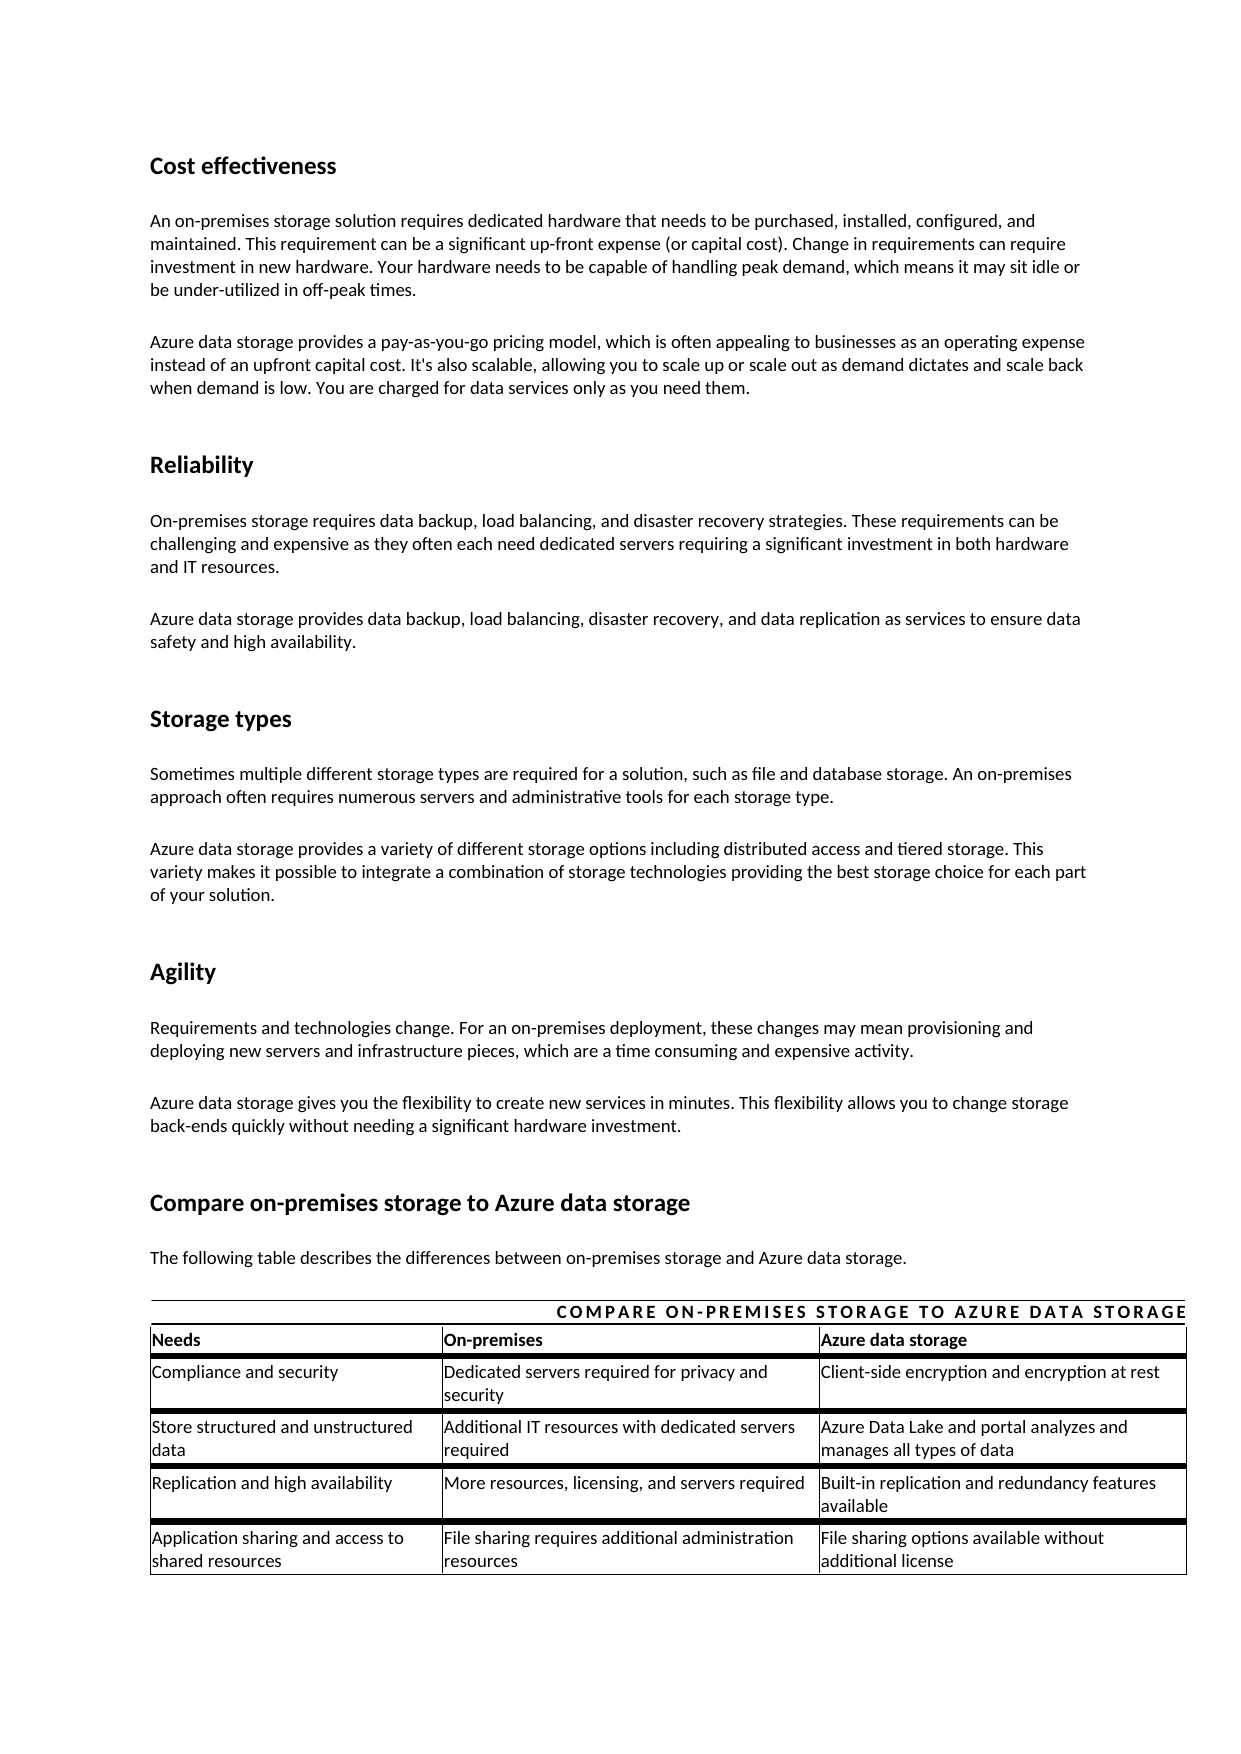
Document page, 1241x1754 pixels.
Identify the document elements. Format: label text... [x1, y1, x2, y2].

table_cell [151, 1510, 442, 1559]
text An on-premises storage solution requires dedicated hardware that needs to be purchased, installed, configured, and maintained. This requirement can be a significant up-front expense (or capital cost). Change in requirements can require investment in new hardware. Your hardware needs to be capable of handling peak demand, which means it may sit idle or be under-utilized in off-peak times. [150, 306, 1090, 397]
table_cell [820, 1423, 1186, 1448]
text Storage types [150, 798, 1090, 829]
text Sometimes multiple different storage types are required for a solution, such as file and database storage. An on-premises approach often requires numerous servers and administrative tools for each storage type. [150, 858, 1090, 904]
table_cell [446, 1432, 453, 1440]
text The term "on-premises" refers to the storage and maintenance of data on local hardware and servers. There are several factors to consider when comparing on-premises to Azure data storage. [150, 150, 1090, 196]
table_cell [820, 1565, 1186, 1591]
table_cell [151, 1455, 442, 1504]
text The following table describes the differences between on-premises storage and Azure data storage. [150, 1342, 1090, 1365]
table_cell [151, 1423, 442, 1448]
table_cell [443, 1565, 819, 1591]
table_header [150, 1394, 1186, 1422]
text Agility [150, 1052, 1090, 1082]
text Compare on-premises storage to Azure data storage [150, 1282, 1090, 1313]
text Azure data storage gives you the flexibility to create new services in minutes. This flexibility allows you to change storage back-ends quickly without needing a significant hardware investment. [150, 1187, 1090, 1232]
text On-premises storage requires data backup, load balancing, and disaster recovery strategies. These requirements can be challenging and expensive as they often each need dedicated servers requiring a significant investment in both hardware and IT resources. [150, 605, 1090, 673]
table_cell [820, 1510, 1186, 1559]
text Requirements and technologies change. For an on-premises deployment, these changes may mean provisioning and deploying new servers and infrastructure pieces, which are a time consuming and expensive activity. [150, 1112, 1090, 1157]
text Azure data storage provides data backup, load balancing, disaster recovery, and data replication as services to ensure data safety and high availability. [150, 703, 1090, 748]
text Azure data storage provides a pay-as-you-go pricing model, which is often appealing to businesses as an operating expense instead of an upfront capital cost. It's also scalable, allowing you to scale up or scale out as demand dictates and scale back when demand is low. You are charged for data services only as you need them. [150, 426, 1090, 495]
text Azure data storage provides a variety of different storage options including distributed access and tiered storage. This variety makes it possible to integrate a combination of storage technologies providing the best storage choice for each part of your solution. [150, 933, 1090, 1002]
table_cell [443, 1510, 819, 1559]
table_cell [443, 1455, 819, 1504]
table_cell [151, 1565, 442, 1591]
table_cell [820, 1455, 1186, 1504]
text Cost effectiveness [150, 246, 1090, 276]
text Reliability [150, 545, 1090, 576]
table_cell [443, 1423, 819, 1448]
